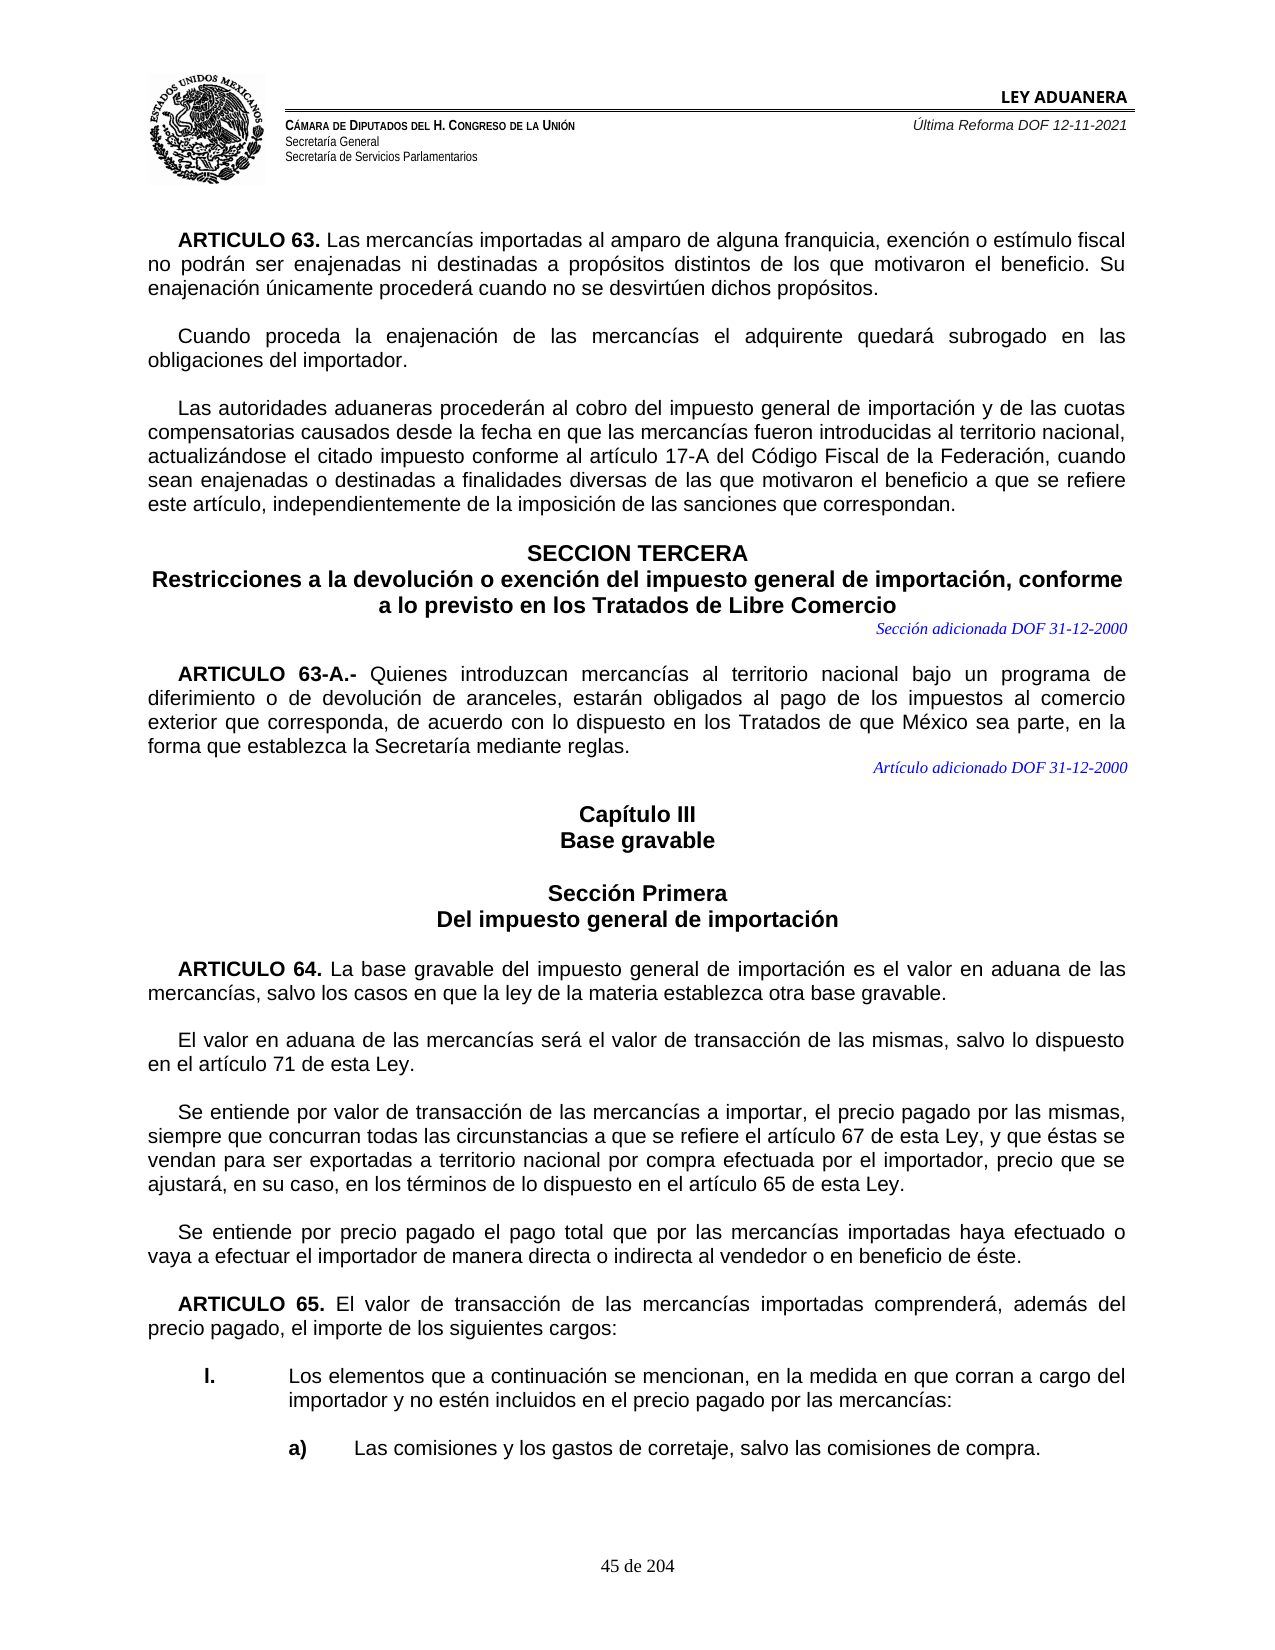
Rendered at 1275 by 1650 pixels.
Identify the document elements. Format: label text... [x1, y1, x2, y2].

text Sección adicionada DOF 31-12-2000 [148, 618, 1127, 638]
text ARTICULO 63-A.- Quienes introduzcan mercancías al territorio nacional bajo un programa de diferimiento o de devolución de aranceles, estarán obligados al pago de los impuestos al comercio exterior que corresponda, de acuerdo con lo dispuesto en los Tratados de que México sea parte, en la forma que establezca la Secretaría mediante reglas. [148, 662, 1127, 758]
text a) Las comisiones y los gastos de corretaje, salvo las comisiones de compra. [288, 1436, 1127, 1459]
text Las autoridades aduaneras procederán al cobro del impuesto general de importación y de las cuotas compensatorias causados desde la fecha en que las mercancías fueron introducidas al territorio nacional, actualizándose el citado impuesto conforme al artículo 17-A del Código Fiscal de la Federación, cuando sean enajenadas o destinadas a finalidades diversas de las que motivaron el beneficio a que se refiere este artículo, independientemente de la imposición de las sanciones que correspondan. [148, 396, 1127, 516]
text Cuando proceda la enajenación de las mercancías el adquirente quedará subrogado en las obligaciones del importador. [148, 324, 1127, 372]
text El valor en aduana de las mercancías será el valor de transacción de las mismas, salvo lo dispuesto en el artículo 71 de esta Ley. [148, 1028, 1127, 1076]
text Del impuesto general de importación [148, 906, 1127, 932]
text ARTICULO 65. El valor de transacción de las mercancías importadas comprenderá, además del precio pagado, el importe de los siguientes cargos: [148, 1292, 1127, 1340]
text Se entiende por precio pagado el pago total que por las mercancías importadas haya efectuado o vaya a efectuar el importador de manera directa o indirecta al vendedor o en beneficio de éste. [148, 1220, 1127, 1268]
text Se entiende por valor de transacción de las mercancías a importar, el precio pagado por las mismas, siempre que concurran todas las circunstancias a que se refiere el artículo 67 de esta Ley, y que éstas se vendan para ser exportadas a territorio nacional por compra efectuada por el importador, precio que se ajustará, en su caso, en los términos de lo dispuesto en el artículo 65 de esta Ley. [148, 1100, 1127, 1196]
text Sección Primera [148, 880, 1127, 906]
text ARTICULO 63. Las mercancías importadas al amparo de alguna franquicia, exención o estímulo fiscal no podrán ser enajenadas ni destinadas a propósitos distintos de los que motivaron el beneficio. Su enajenación únicamente procederá cuando no se desvirtúen dichos propósitos. [148, 228, 1127, 300]
text Restricciones a la devolución o exención del impuesto general de importación, conforme a lo previsto en los Tratados de Libre Comercio [148, 566, 1127, 618]
text Base gravable [148, 827, 1127, 853]
text ARTICULO 64. La base gravable del impuesto general de importación es el valor en aduana de las mercancías, salvo los casos en que la ley de la materia establezca otra base gravable. [148, 956, 1127, 1004]
text SECCION TERCERA [148, 539, 1127, 566]
text l. Los elementos que a continuación se mencionan, en la medida en que corran a cargo del importador y no estén incluidos en el precio pagado por las mercancías: [204, 1364, 1127, 1412]
text Capítulo III [148, 801, 1127, 827]
text Artículo adicionado DOF 31-12-2000 [148, 758, 1127, 777]
